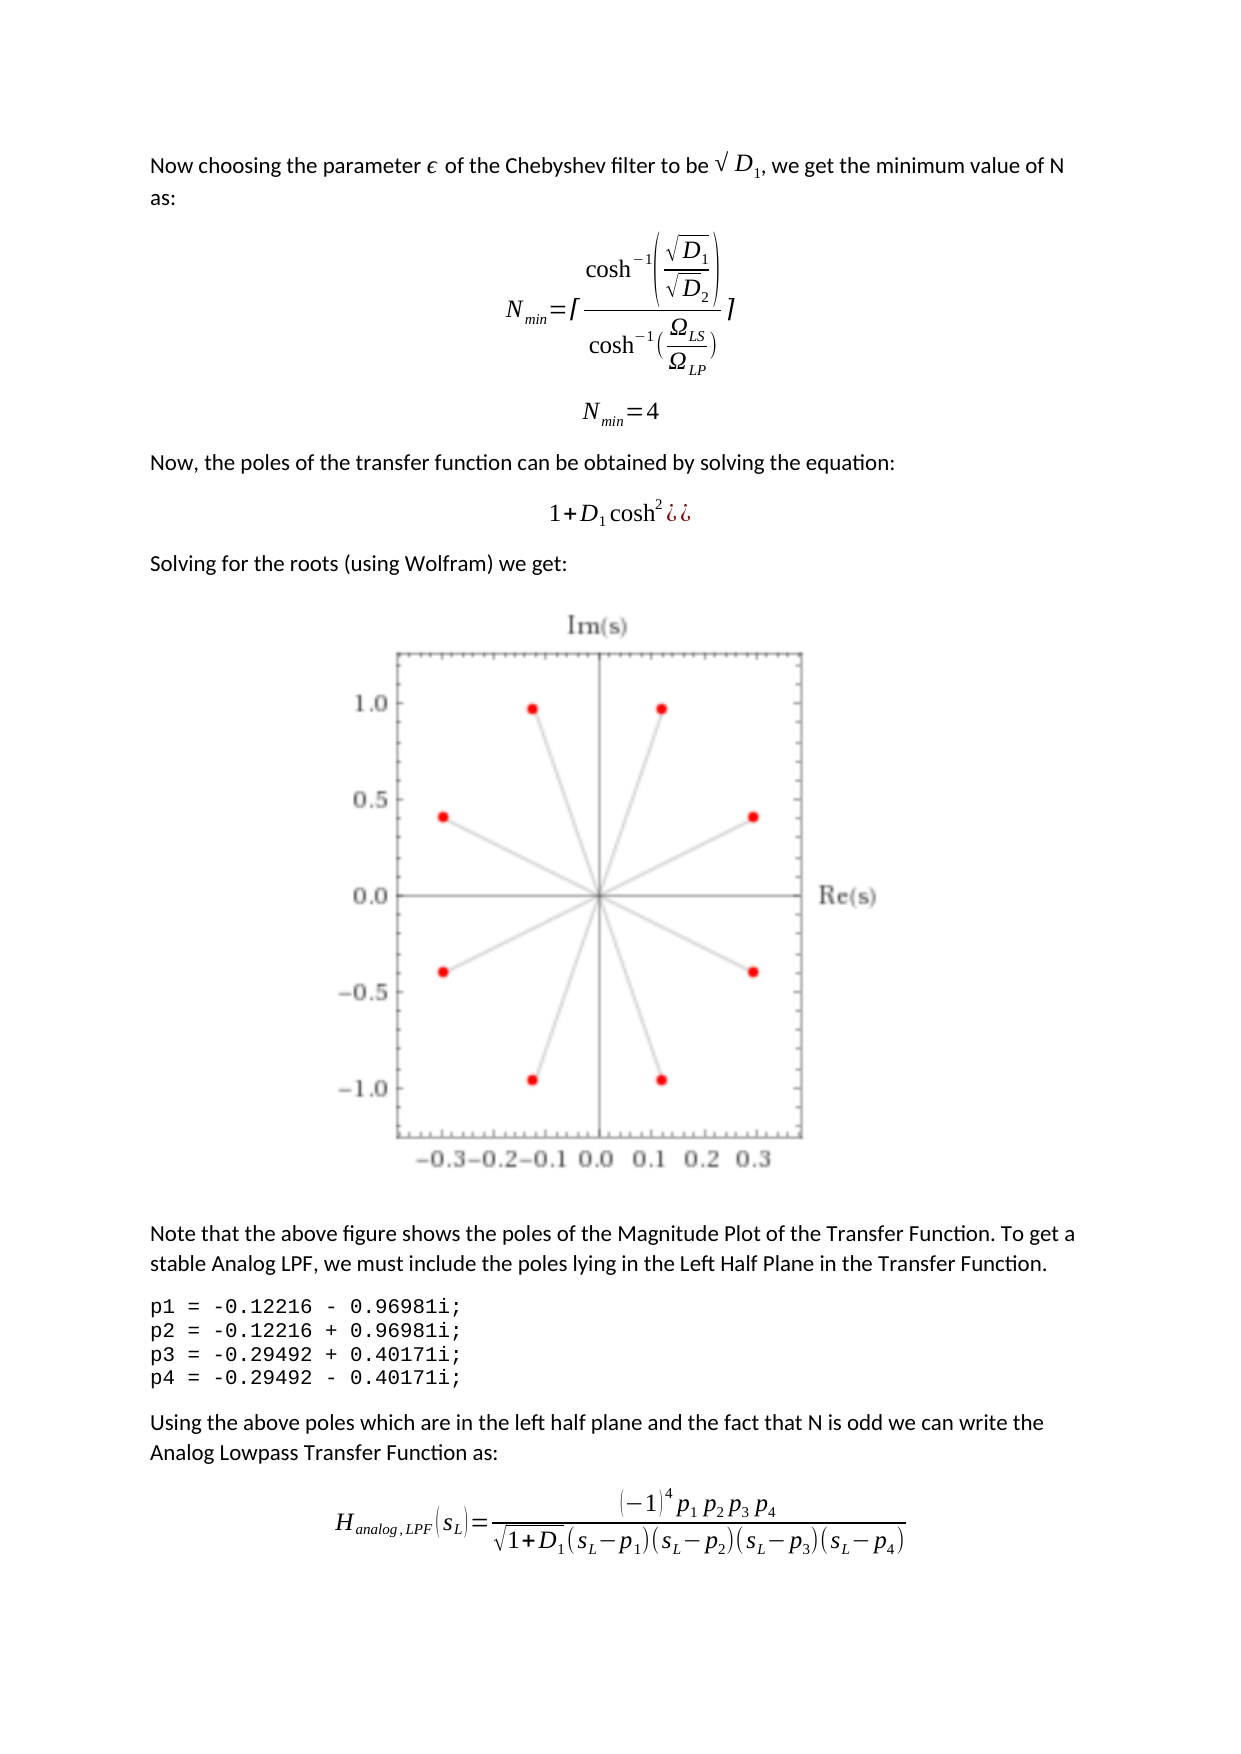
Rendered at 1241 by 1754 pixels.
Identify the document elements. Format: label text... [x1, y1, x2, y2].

text Now, the poles of the transfer function can be obtained by solving the equation: [150, 448, 1090, 476]
text Now choosing the parameter of the Chebyshev filter to be , we get the minimum value of N as: [150, 150, 1090, 212]
text p3 = -0.29492 + 0.40171i; [150, 1344, 1090, 1367]
text Note that the above figure shows the poles of the Magnitude Plot of the Transfer Function. To get a stable Analog LPF, we must include the poles lying in the Left Half Plane in the Transfer Function. [150, 1219, 1090, 1277]
text Using the above poles which are in the left half plane and the fact that N is odd we can write the Analog Lowpass Transfer Function as: [150, 1408, 1090, 1466]
text Solving for the roots (using Wolfram) we get: [150, 549, 1090, 577]
text p4 = -0.29492 - 0.40171i; [150, 1367, 1090, 1391]
text p1 = -0.12216 - 0.96981i; [150, 1296, 1090, 1320]
picture [330, 595, 910, 1201]
text p2 = -0.12216 + 0.96981i; [150, 1320, 1090, 1344]
